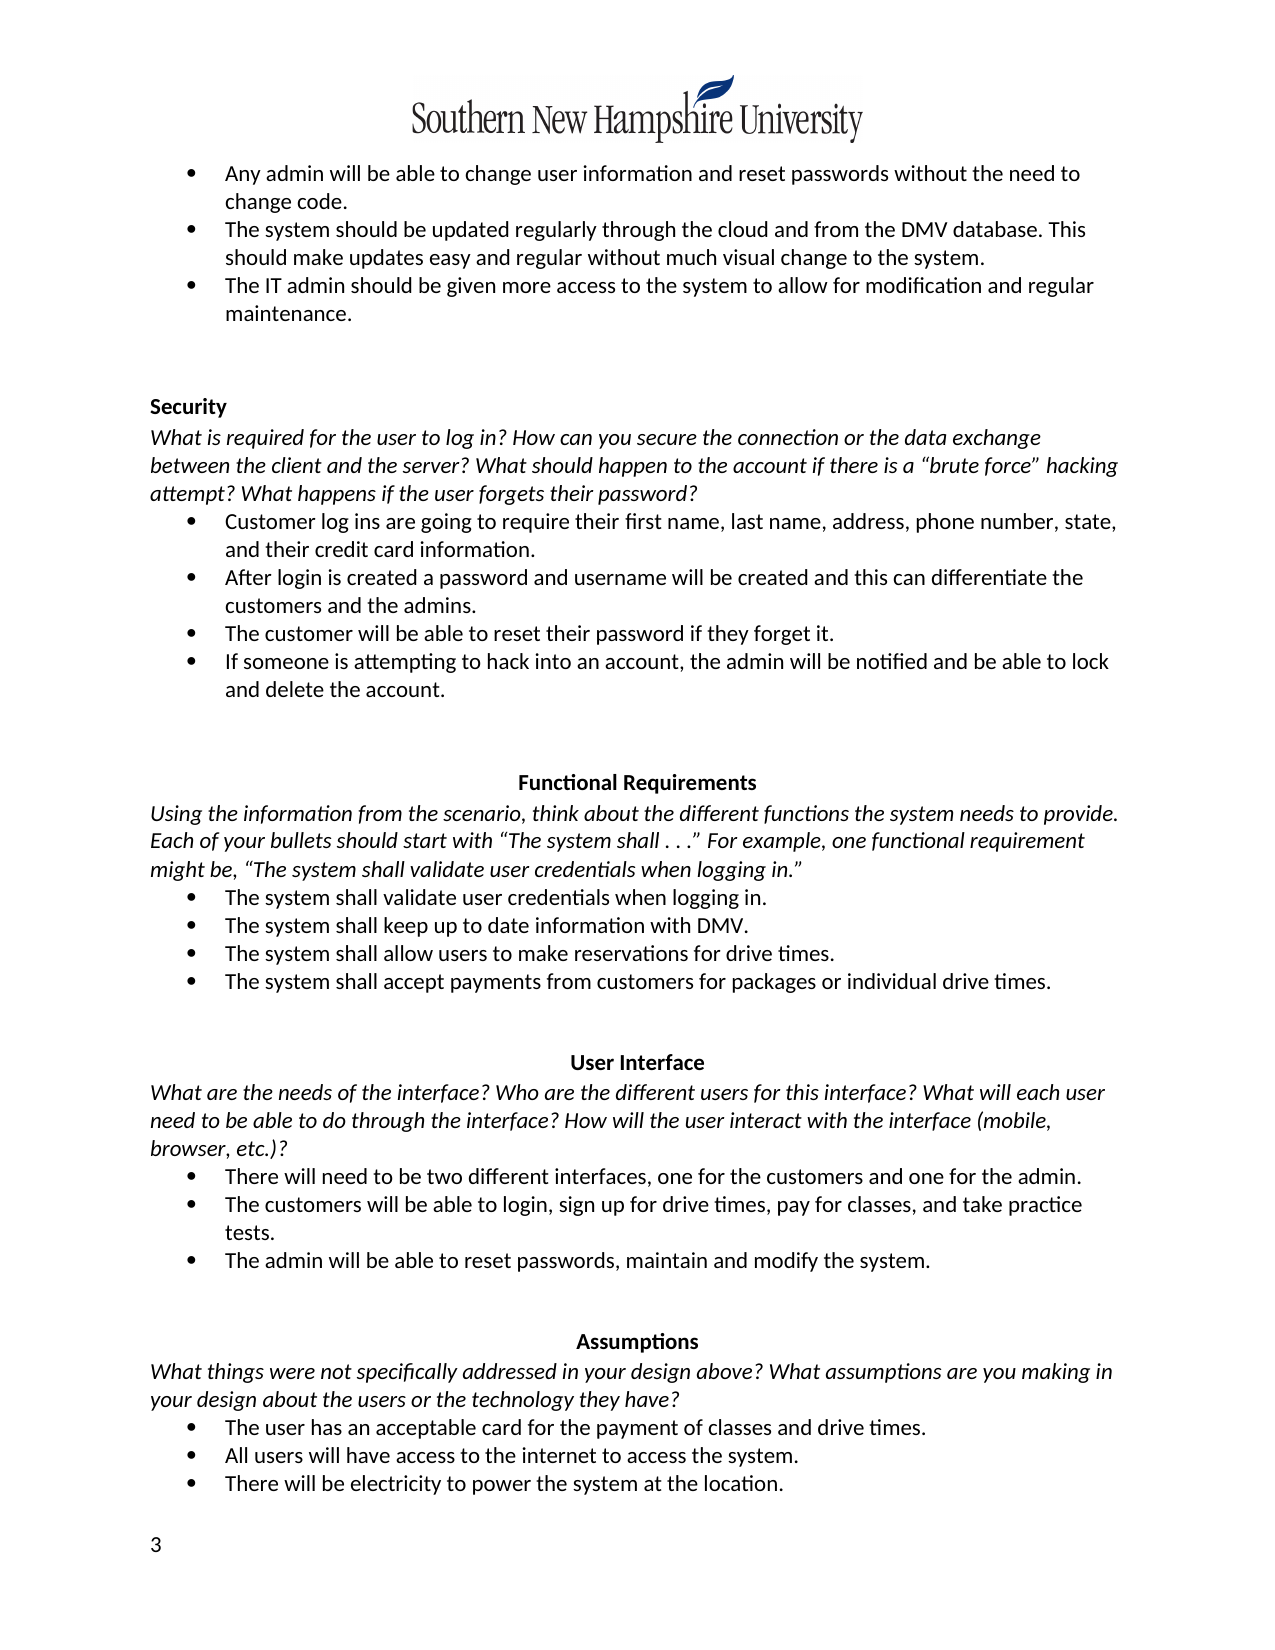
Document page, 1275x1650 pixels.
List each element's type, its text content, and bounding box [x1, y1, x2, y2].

text What are the needs of the interface? Who are the different users for this interface? What will each user need to be able to do through the interface? How will the user interact with the interface (mobile, browser, etc.)? [150, 1078, 1125, 1162]
list All users will have access to the internet to access the system. [187, 1441, 1125, 1469]
list Any admin will be able to change user information and reset passwords without the need to change code. [187, 159, 1125, 215]
list There will need to be two different interfaces, one for the customers and one for the admin. [187, 1162, 1125, 1190]
picture [412, 75, 863, 143]
subtitle Security [150, 392, 1125, 421]
list The system shall validate user credentials when logging in. [187, 883, 1125, 911]
text Using the information from the scenario, think about the different functions the system needs to provide. Each of your bullets should start with “The system shall . . .” For example, one functional requirement might be, “The system shall validate user credentials when logging in.” [150, 799, 1125, 883]
list The user has an acceptable card for the payment of classes and drive times. [187, 1413, 1125, 1441]
list The IT admin should be given more access to the system to allow for modification and regular maintenance. [187, 271, 1125, 327]
list The system shall accept payments from customers for packages or individual drive times. [187, 967, 1125, 995]
subtitle Assumptions [150, 1327, 1125, 1355]
list The customer will be able to reset their password if they forget it. [187, 619, 1125, 647]
list The system shall keep up to date information with DMV. [187, 911, 1125, 939]
list Customer log ins are going to require their first name, last name, address, phone number, state, and their credit card information. [187, 507, 1125, 563]
subtitle Functional Requirements [150, 768, 1125, 796]
list If someone is attempting to hack into an account, the admin will be notified and be able to lock and delete the account. [187, 647, 1125, 703]
text What is required for the user to log in? How can you secure the connection or the data exchange between the client and the server? What should happen to the account if there is a “brute force” hacking attempt? What happens if the user forgets their password? [150, 423, 1125, 507]
subtitle User Interface [150, 1048, 1125, 1076]
list There will be electricity to power the system at the location. [187, 1469, 1125, 1497]
list After login is created a password and username will be created and this can differentiate the customers and the admins. [187, 563, 1125, 619]
list The system should be updated regularly through the cloud and from the DMV database. This should make updates easy and regular without much visual change to the system. [187, 215, 1125, 271]
list The admin will be able to reset passwords, maintain and modify the system. [187, 1246, 1125, 1274]
list The customers will be able to login, sign up for drive times, pay for classes, and take practice tests. [187, 1190, 1125, 1246]
text What things were not specifically addressed in your design above? What assumptions are you making in your design about the users or the technology they have? [150, 1357, 1125, 1413]
list The system shall allow users to make reservations for drive times. [187, 939, 1125, 967]
